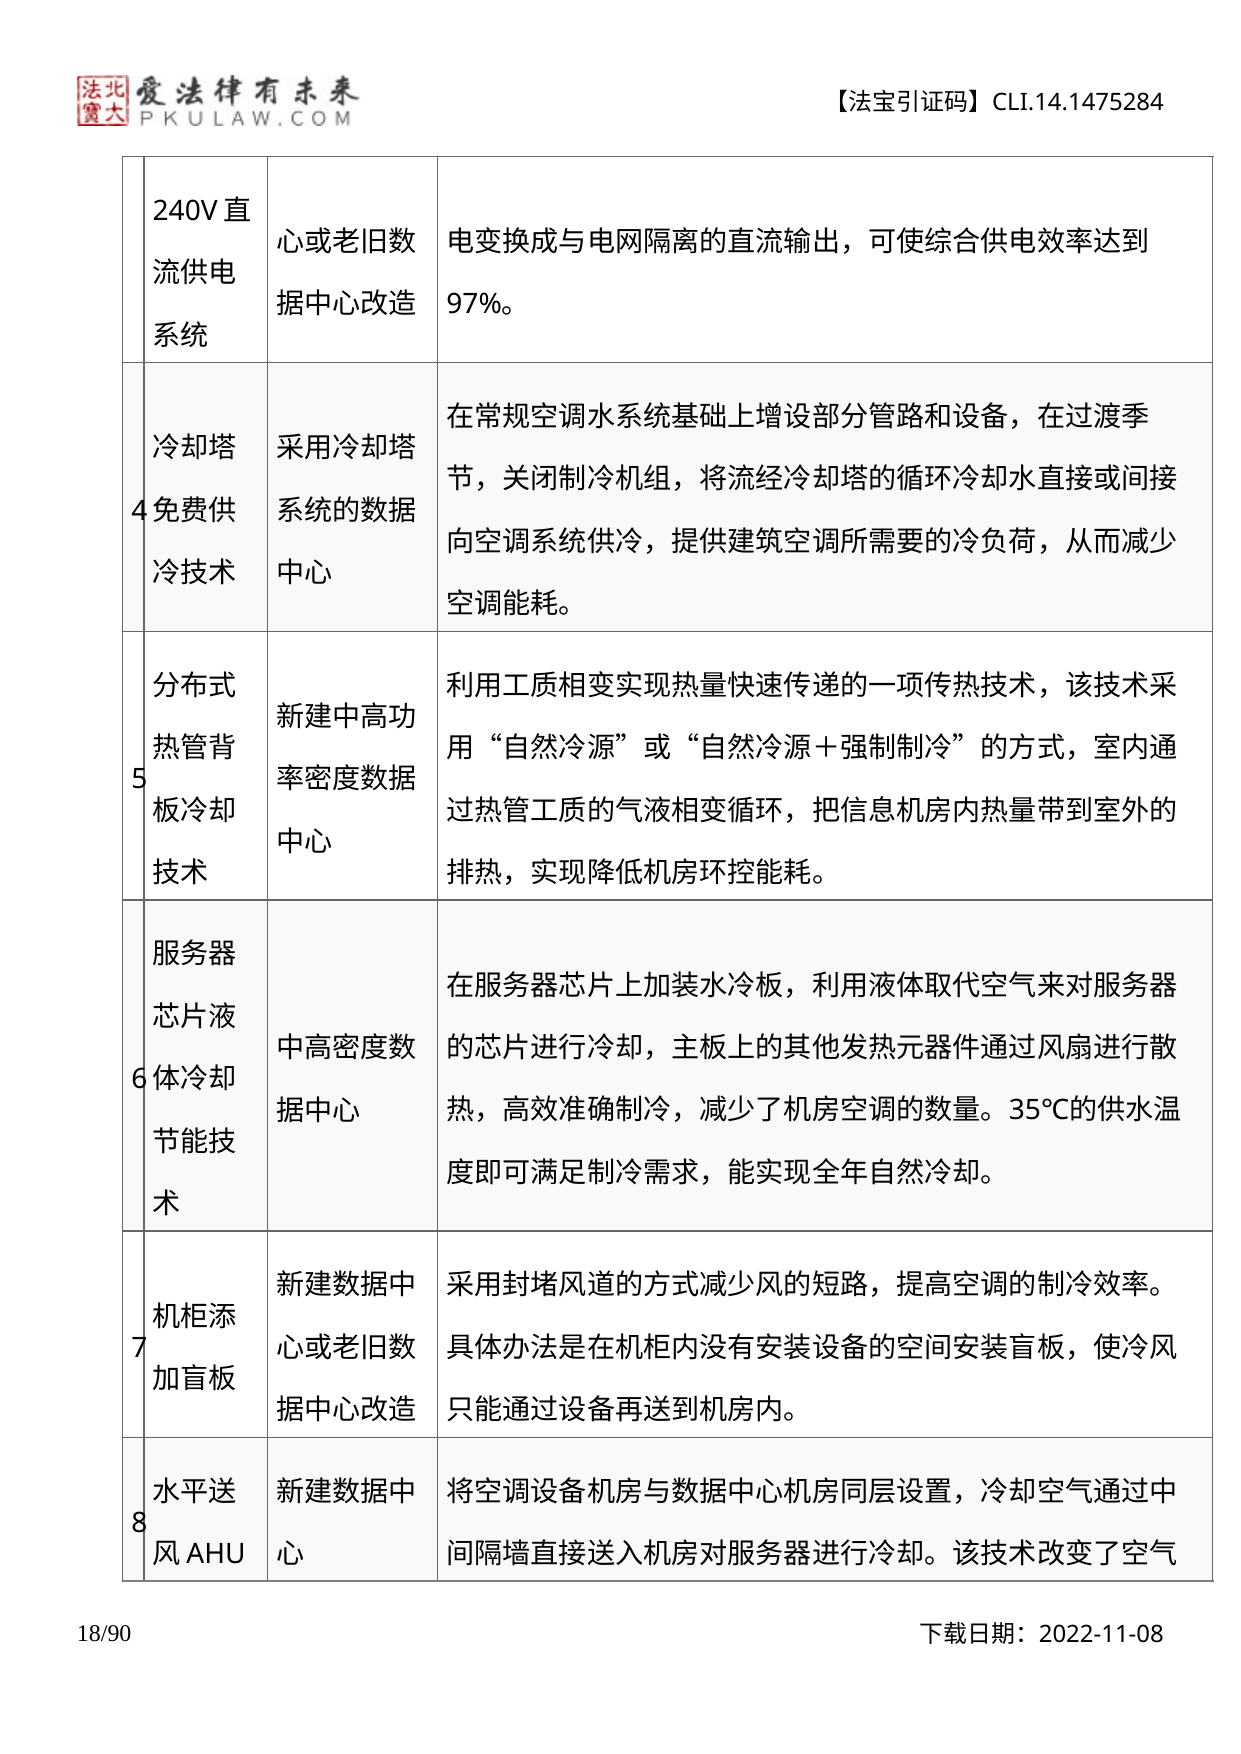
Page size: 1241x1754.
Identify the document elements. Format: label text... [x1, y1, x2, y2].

table_cell 利用工质相变实现热量快速传递的一项传热技术，该技术采用“自然冷源”或“自然冷源＋强制制冷”的方式，室内通过热管工质的气液相变循环，把信息机房内热量带到室外的排热，实现降低机房环控能耗。 [438, 632, 1212, 899]
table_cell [438, 1438, 1212, 1580]
table_cell 采用封堵风道的方式减少风的短路，提高空调的制冷效率。具体办法是在机柜内没有安装设备的空间安装盲板，使冷风只能通过设备再送到机房内。 [438, 1232, 1212, 1436]
table_cell 在服务器芯片上加装水冷板，利用液体取代空气来对服务器的芯片进行冷却，主板上的其他发热元器件通过风扇进行散热，高效准确制冷，减少了机房空调的数量。35℃的供水温度即可满足制冷需求，能实现全年自然冷却。 [438, 901, 1212, 1230]
table_cell 7 [123, 1232, 143, 1436]
table_cell 采用冷却塔系统的数据中心 [268, 363, 437, 631]
table_cell 服务器芯片液体冷却节能技术 [145, 901, 267, 1230]
table_cell 水平送风AHU冷却技术 [145, 1438, 267, 1580]
table_cell 新建数据中心或老旧数据中心改造 [268, 157, 437, 362]
table_cell 在常规空调水系统基础上增设部分管路和设备，在过渡季节，关闭制冷机组，将流经冷却塔的循环冷却水直接或间接向空调系统供冷，提供建筑空调所需要的冷负荷，从而减少空调能耗。 [438, 363, 1212, 631]
table_cell 4 [123, 363, 143, 631]
table_cell 新建数据中心 [268, 1438, 437, 1580]
table_cell 8 [123, 1438, 143, 1580]
table_cell 6 [123, 901, 143, 1230]
table_cell 5 [123, 632, 143, 899]
table_cell 新建数据中心或老旧数据中心改造 [268, 1232, 437, 1436]
picture [76, 75, 361, 126]
table_cell 机柜添加盲板 [145, 1232, 267, 1436]
table_cell 分布式热管背板冷却技术 [145, 632, 267, 899]
table_cell 通信用240V直流供电系统 [145, 157, 267, 362]
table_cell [438, 157, 1212, 362]
table_cell 3 [123, 157, 143, 362]
table_cell 中高密度数据中心 [268, 901, 437, 1230]
table_cell 新建中高功率密度数据中心 [268, 632, 437, 899]
table_cell 冷却塔免费供冷技术 [145, 363, 267, 631]
